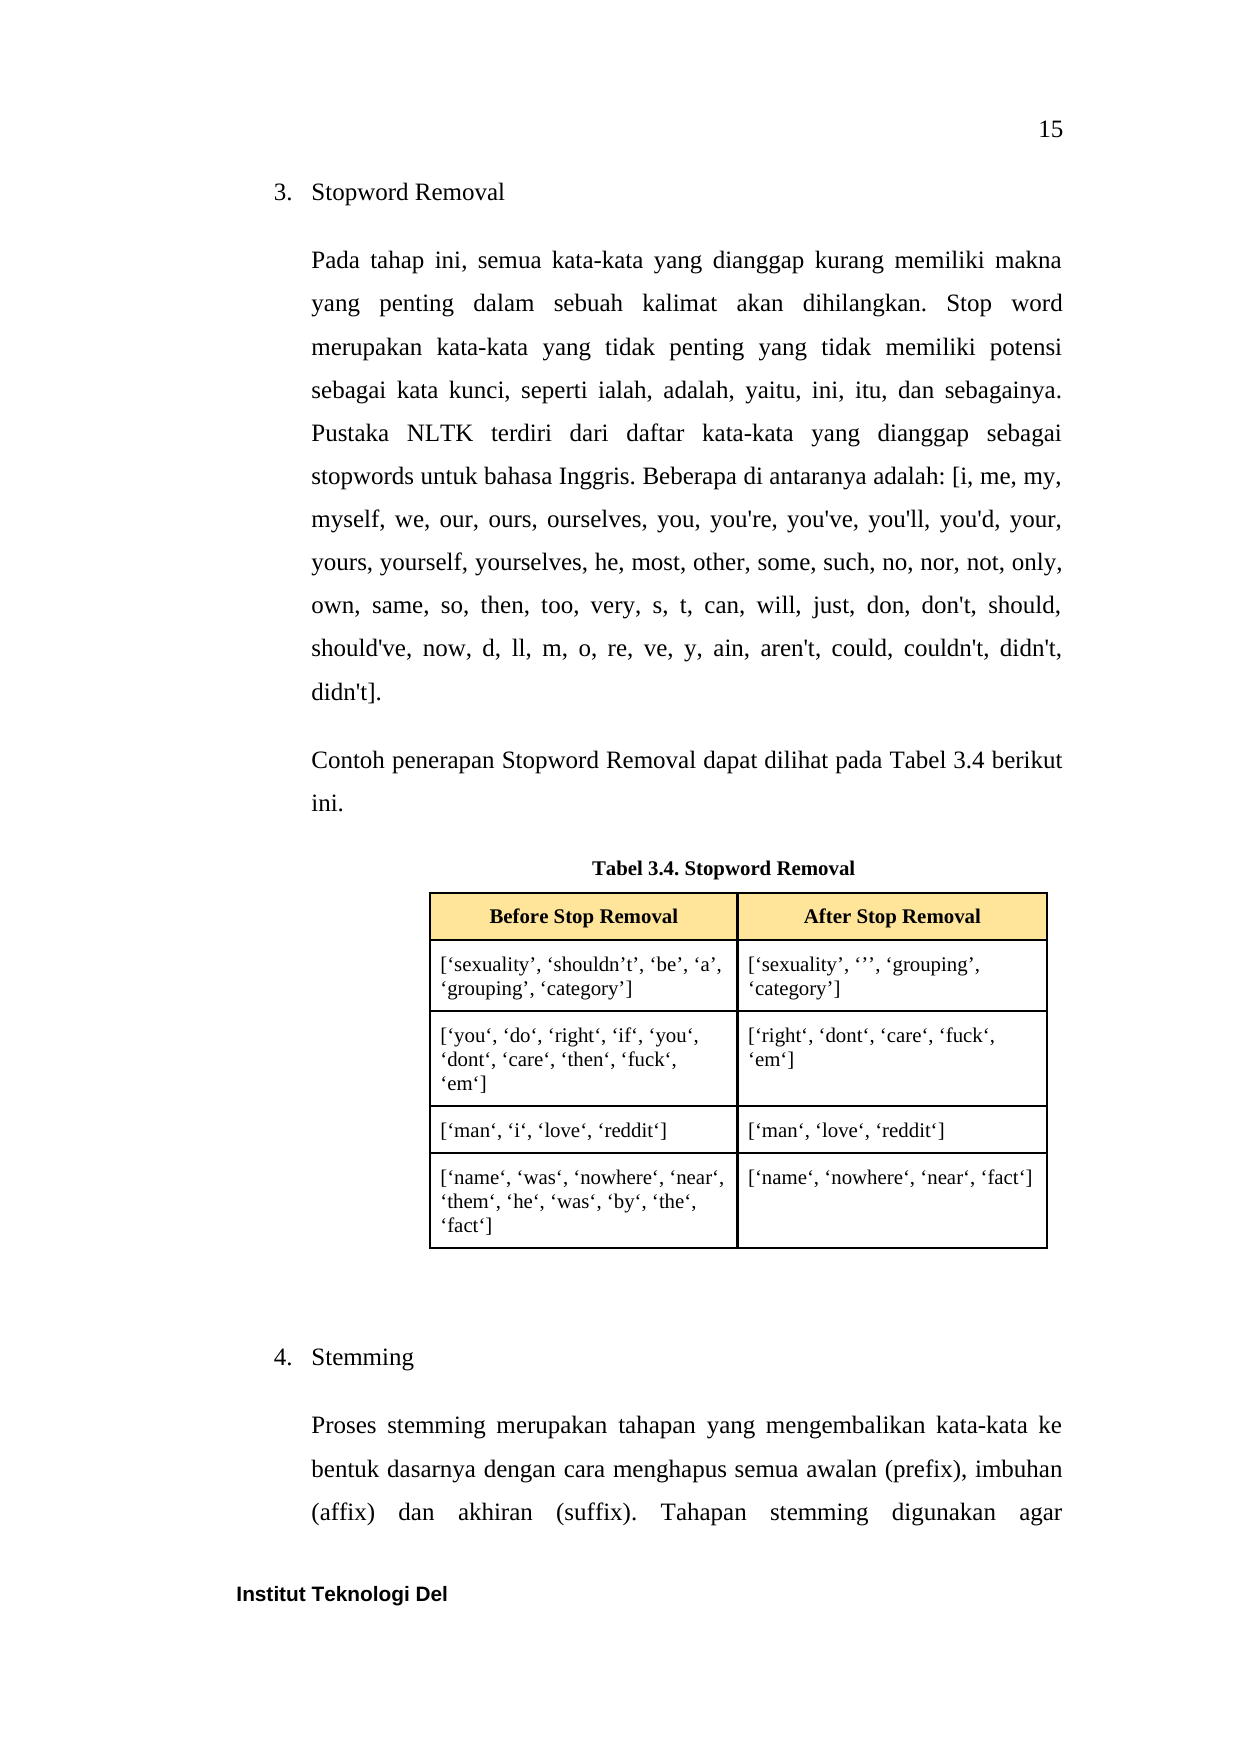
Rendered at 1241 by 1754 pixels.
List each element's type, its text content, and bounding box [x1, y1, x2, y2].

text Tabel 3.4. Stopword Removal [384, 856, 1063, 880]
text Pada tahap ini, semua kata-kata yang dianggap kurang memiliki makna yang penting dalam sebuah kalimat akan dihilangkan. Stop word merupakan kata-kata yang tidak penting yang tidak memiliki potensi sebagai kata kunci, seperti ialah, adalah, yaitu, ini, itu, dan sebagainya. Pustaka NLTK terdiri dari daftar kata-kata yang dianggap sebagai stopwords untuk bahasa Inggris. Beberapa di antaranya adalah: [i, me, my, myself, we, our, ours, ourselves, you, you're, you've, you'll, you'd, your, yours, yourself, yourselves, he, most, other, some, such, no, nor, not, only, own, same, so, then, too, very, s, t, can, will, just, don, don't, should, should've, now, d, ll, m, o, re, ve, y, ain, aren't, could, couldn't, didn't, didn't]. [311, 245, 1063, 705]
text Contoh penerapan Stopword Removal dapat dilihat pada Tabel 3.4 berikut ini. [311, 745, 1063, 817]
list Stopword Removal [274, 177, 1063, 206]
table_cell [‘man‘, ‘love‘, ‘reddit‘] [739, 1107, 1046, 1152]
list Stemming [274, 1342, 1063, 1371]
table_cell [‘name‘, ‘nowhere‘, ‘near‘, ‘fact‘] [739, 1154, 1046, 1247]
table_header After Stop Removal [739, 894, 1046, 939]
table_cell [‘name‘, ‘was‘, ‘nowhere‘, ‘near‘, ‘them‘, ‘he‘, ‘was‘, ‘by‘, ‘the‘, ‘fact‘] [431, 1154, 736, 1247]
table_cell [‘you‘, ‘do‘, ‘right‘, ‘if‘, ‘you‘, ‘dont‘, ‘care‘, ‘then‘, ‘fuck‘, ‘em‘] [431, 1012, 736, 1105]
table_header Before Stop Removal [431, 894, 736, 939]
table_cell [‘man‘, ‘i‘, ‘love‘, ‘reddit‘] [431, 1107, 736, 1152]
table_cell [‘sexuality’, ‘’’, ‘grouping’, ‘category’] [739, 941, 1046, 1010]
table_cell [‘sexuality’, ‘shouldn’t’, ‘be’, ‘a’, ‘grouping’, ‘category’] [431, 941, 736, 1010]
table_cell [‘right‘, ‘dont‘, ‘care‘, ‘fuck‘, ‘em‘] [739, 1012, 1046, 1105]
